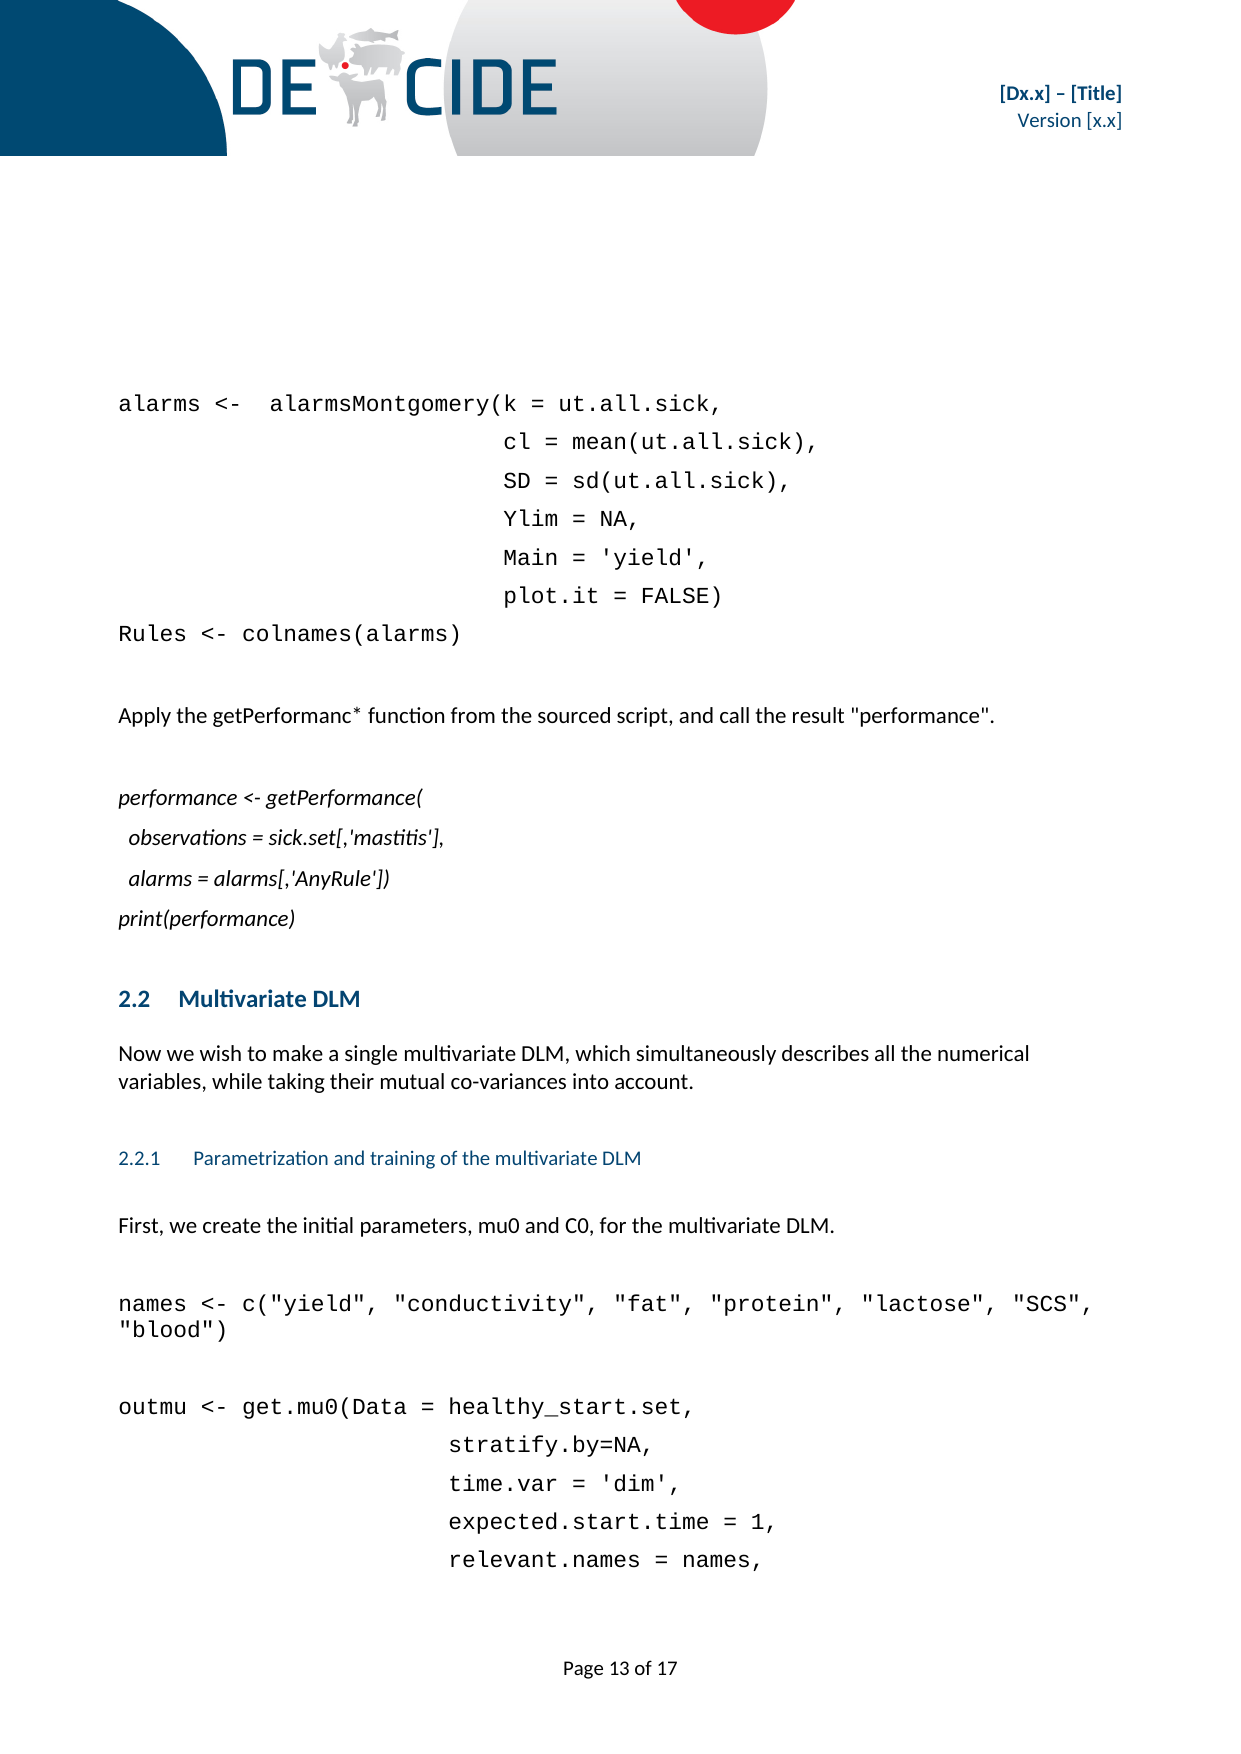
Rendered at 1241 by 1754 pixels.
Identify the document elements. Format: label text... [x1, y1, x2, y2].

subtitle Multivariate DLM [118, 983, 1122, 1014]
text Apply the getPerformanc* function from the sourced script, and call the result "performance". [118, 702, 1122, 730]
text Main = 'yield', [118, 546, 1122, 572]
text alarms = alarms[,'AnyRule']) [118, 864, 1122, 892]
text names <- c("yield", "conductivity", "fat", "protein", "lactose", "SCS", "blood") [118, 1292, 1122, 1344]
text stratify.by=NA, [118, 1433, 1122, 1459]
text cl = mean(ut.all.sick), [118, 431, 1122, 456]
picture [0, 0, 1241, 156]
text First, we create the initial parameters, mu0 and C0, for the multivariate DLM. [118, 1211, 1122, 1239]
subtitle Parametrization and training of the multivariate DLM [118, 1145, 1122, 1171]
text time.var = 'dim', [118, 1472, 1122, 1498]
text Ylim = NA, [118, 507, 1122, 533]
text expected.start.time = 1, [118, 1510, 1122, 1536]
text plot.it = FALSE) [118, 584, 1122, 610]
text relevant.names = names, [118, 1549, 1122, 1575]
text SD = sd(ut.all.sick), [118, 469, 1122, 495]
text observations = sick.set[,'mastitis'], [118, 823, 1122, 851]
text Now we wish to make a single multivariate DLM, which simultaneously describes all the numerical variables, while taking their mutual co-variances into account. [118, 1039, 1122, 1095]
text performance <- getPerformance( [118, 783, 1122, 811]
text alarms <- alarmsMontgomery(k = ut.all.sick, [118, 392, 1122, 418]
text print(performance) [118, 904, 1122, 932]
text outmu <- get.mu0(Data = healthy_start.set, [118, 1395, 1122, 1421]
text Rules <- colnames(alarms) [118, 623, 1122, 649]
